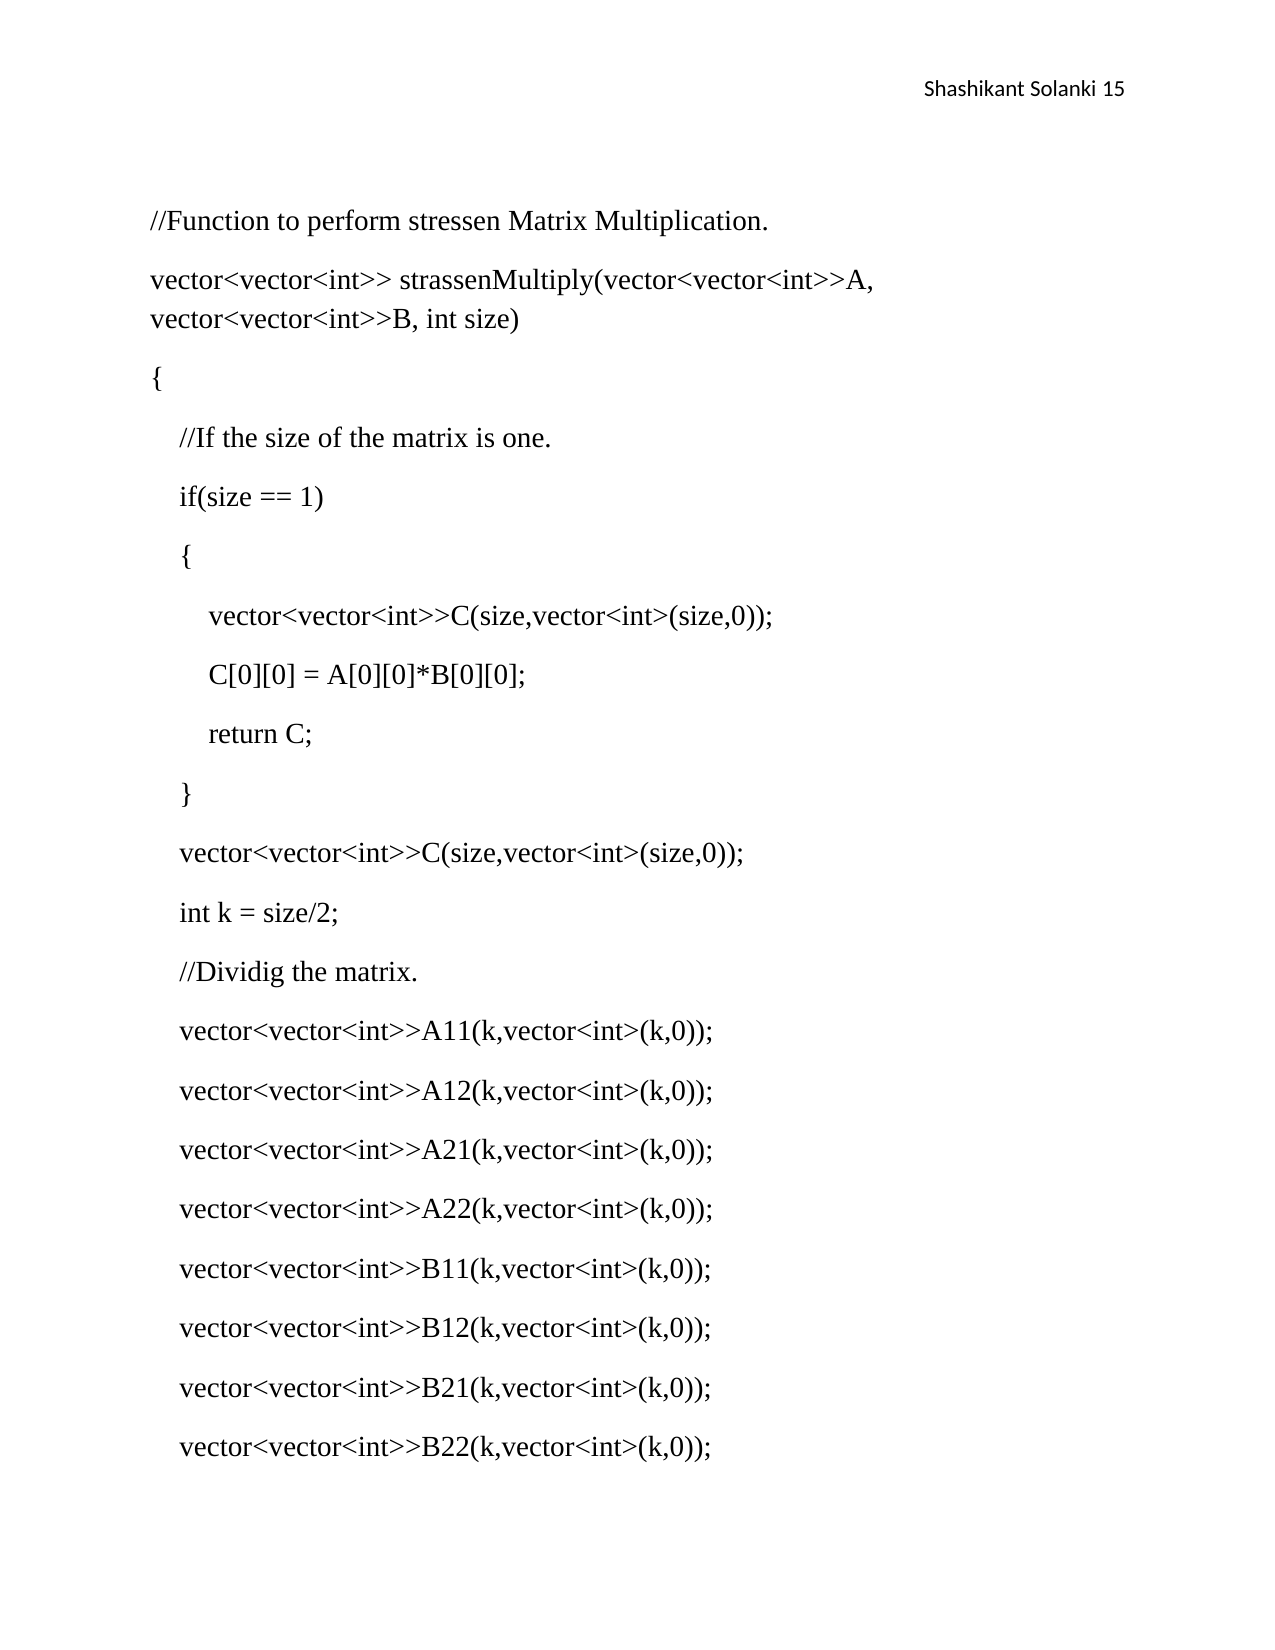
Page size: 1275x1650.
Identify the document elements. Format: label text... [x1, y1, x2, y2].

text vector<vector<int>>B21(k,vector<int>(k,0)); [150, 1370, 1125, 1403]
text vector<vector<int>>A21(k,vector<int>(k,0)); [150, 1132, 1125, 1166]
text //Function to perform stressen Matrix Multiplication. [150, 203, 1125, 237]
text vector<vector<int>>A11(k,vector<int>(k,0)); [150, 1013, 1125, 1047]
text vector<vector<int>>B22(k,vector<int>(k,0)); [150, 1429, 1125, 1463]
text //If the size of the matrix is one. [150, 420, 1125, 453]
text vector<vector<int>>B12(k,vector<int>(k,0)); [150, 1310, 1125, 1344]
text vector<vector<int>>C(size,vector<int>(size,0)); [150, 835, 1125, 869]
text vector<vector<int>>A12(k,vector<int>(k,0)); [150, 1073, 1125, 1106]
text vector<vector<int>>C(size,vector<int>(size,0)); [150, 598, 1125, 631]
text return C; [150, 717, 1125, 750]
text { [150, 360, 1125, 394]
text vector<vector<int>>B11(k,vector<int>(k,0)); [150, 1251, 1125, 1284]
text vector<vector<int>> strassenMultiply(vector<vector<int>>A, vector<vector<int>>B, int size) [150, 262, 1125, 334]
text int k = size/2; [150, 895, 1125, 928]
text C[0][0] = A[0][0]*B[0][0]; [150, 657, 1125, 691]
text { [150, 538, 1125, 572]
text //Dividig the matrix. [150, 954, 1125, 988]
text if(size == 1) [150, 479, 1125, 513]
text } [150, 776, 1125, 809]
text vector<vector<int>>A22(k,vector<int>(k,0)); [150, 1192, 1125, 1225]
